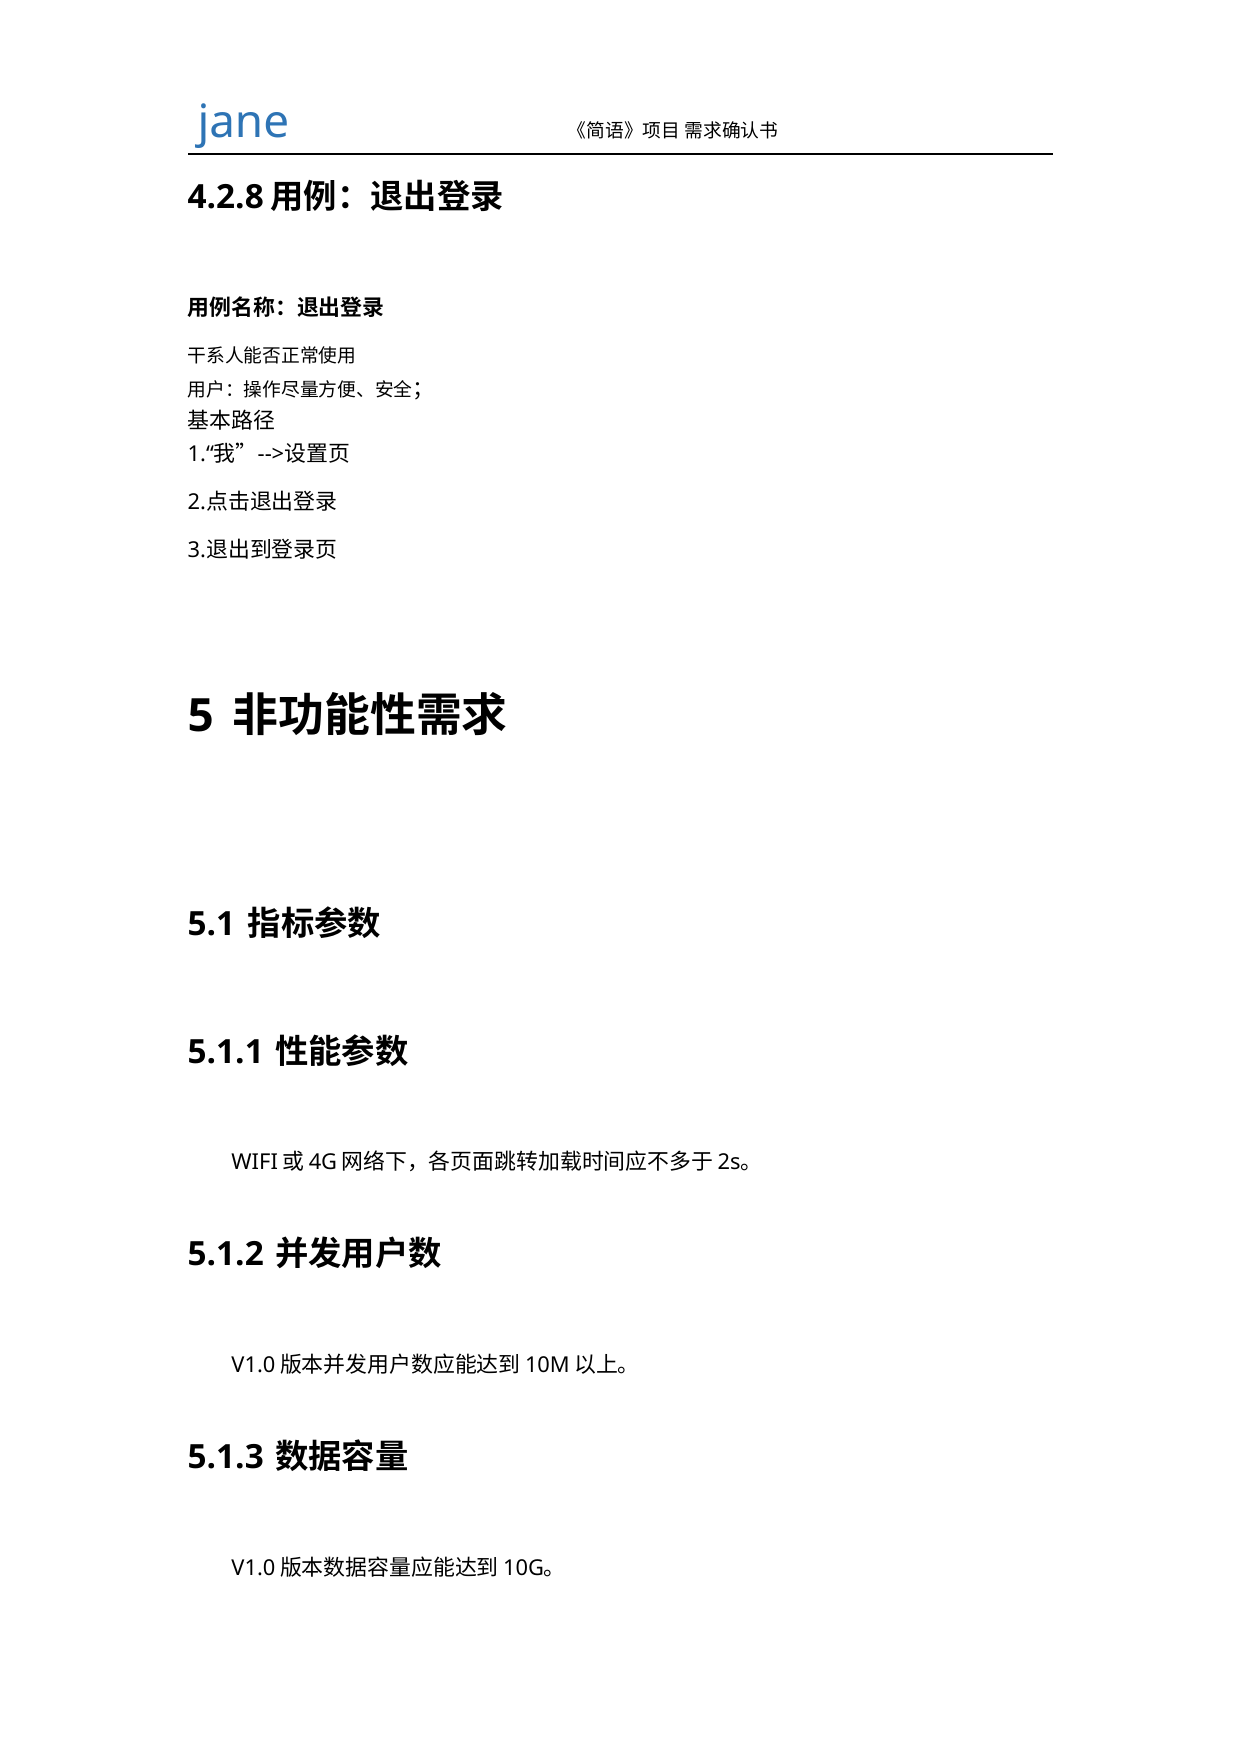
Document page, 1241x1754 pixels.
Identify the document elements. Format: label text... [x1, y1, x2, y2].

text 基本路径 [187, 403, 1053, 435]
text V1.0版本并发用户数应能达到10M以上。 [187, 1346, 1053, 1379]
subtitle 指标参数 [187, 889, 1053, 954]
text 3.退出到登录页 [187, 532, 1053, 564]
subtitle 非功能性需求 [187, 663, 1053, 761]
text 干系人能否正常使用 [187, 338, 1053, 370]
subtitle 并发用户数 [187, 1219, 1053, 1284]
text 用例名称：退出登录 [187, 289, 1053, 322]
text 1.“我”-->设置页 [187, 435, 1053, 468]
subtitle 4.2.8用例：退出登录 [187, 162, 1053, 227]
subtitle 性能参数 [187, 1016, 1053, 1081]
text WIFI或4G网络下，各页面跳转加载时间应不多于2s。 [187, 1143, 1053, 1176]
subtitle 数据容量 [187, 1422, 1053, 1487]
text 用户：操作尽量方便、安全； [187, 370, 1053, 403]
text V1.0版本数据容量应能达到10G。 [187, 1549, 1053, 1582]
text 2.点击退出登录 [187, 484, 1053, 516]
